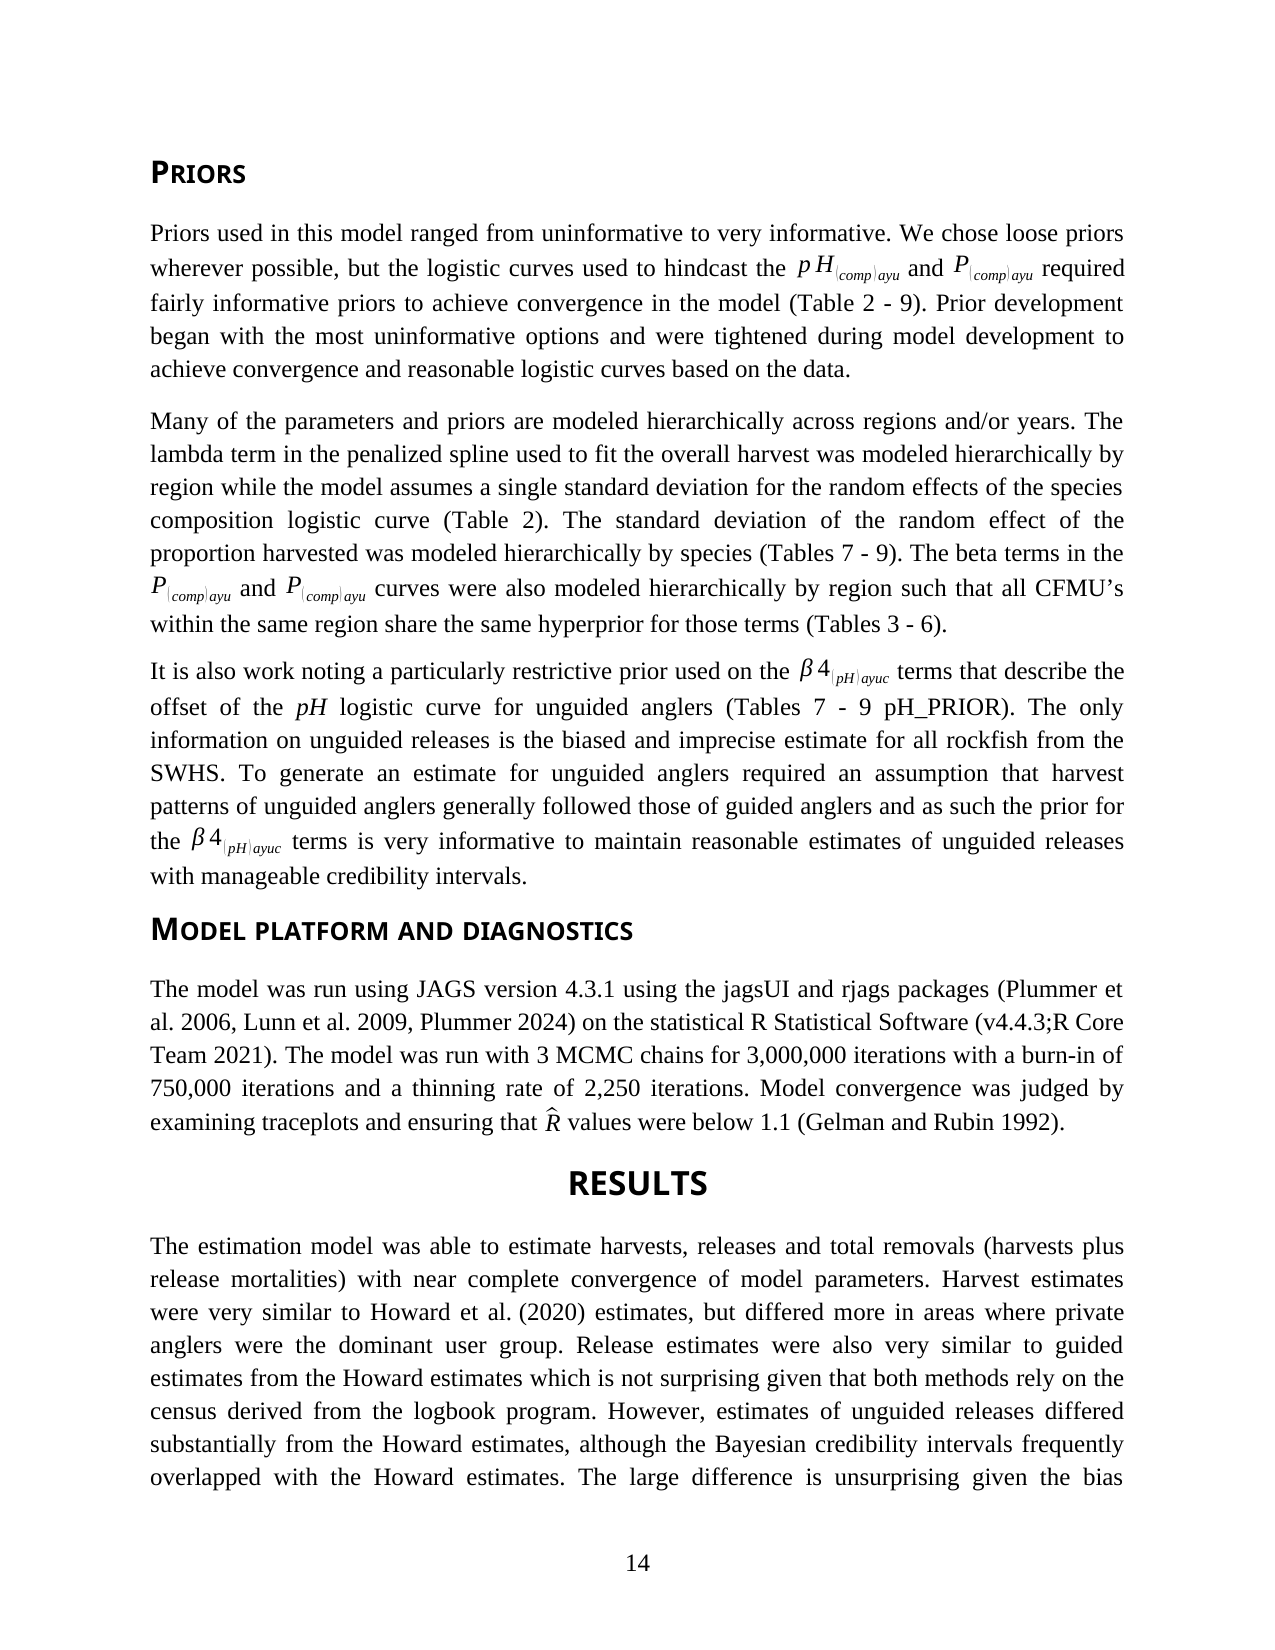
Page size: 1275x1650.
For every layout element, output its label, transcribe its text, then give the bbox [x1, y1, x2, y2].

subtitle Model platform and diagnostics [150, 907, 1125, 949]
subtitle Results [180, 1160, 1095, 1205]
subtitle Priors [150, 150, 1125, 193]
text The model was run using JAGS version 4.3.1 using the jagsUI and rjags packages (Plummer et al. 2006, Lunn et al. 2009, Plummer 2024) on the statistical R Statistical Software (v4.4.3;R Core Team 2021). The model was run with 3 MCMC chains for 3,000,000 iterations with a burn-in of 750,000 iterations and a thinning rate of 2,250 iterations. Model convergence was judged by examining traceplots and ensuring that values were below 1.1 (Gelman and Rubin 1992). [150, 974, 1125, 1137]
text It is also work noting a particularly restrictive prior used on the terms that describe the offset of the pH logistic curve for unguided anglers (Tables 7 - 9 pH_PRIOR). The only information on unguided releases is the biased and imprecise estimate for all rockfish from the SWHS. To generate an estimate for unguided anglers required an assumption that harvest patterns of unguided anglers generally followed those of guided anglers and as such the prior for the terms is very informative to maintain reasonable estimates of unguided releases with manageable credibility intervals. [150, 654, 1125, 890]
text Many of the parameters and priors are modeled hierarchically across regions and/or years. The lambda term in the penalized spline used to fit the overall harvest was modeled hierarchically by region while the model assumes a single standard deviation for the random effects of the species composition logistic curve (Table 2). The standard deviation of the random effect of the proportion harvested was modeled hierarchically by species (Tables 7 - 9). The beta terms in the and curves were also modeled hierarchically by region such that all CFMU’s within the same region share the same hyperprior for those terms (Tables 3 - 6). [150, 406, 1125, 637]
text Priors used in this model ranged from uninformative to very informative. We chose loose priors wherever possible, but the logistic curves used to hindcast the and required fairly informative priors to achieve convergence in the model (Table 2 - 9). Prior development began with the most uninformative options and were tightened during model development to achieve convergence and reasonable logistic curves based on the data. [150, 218, 1125, 383]
